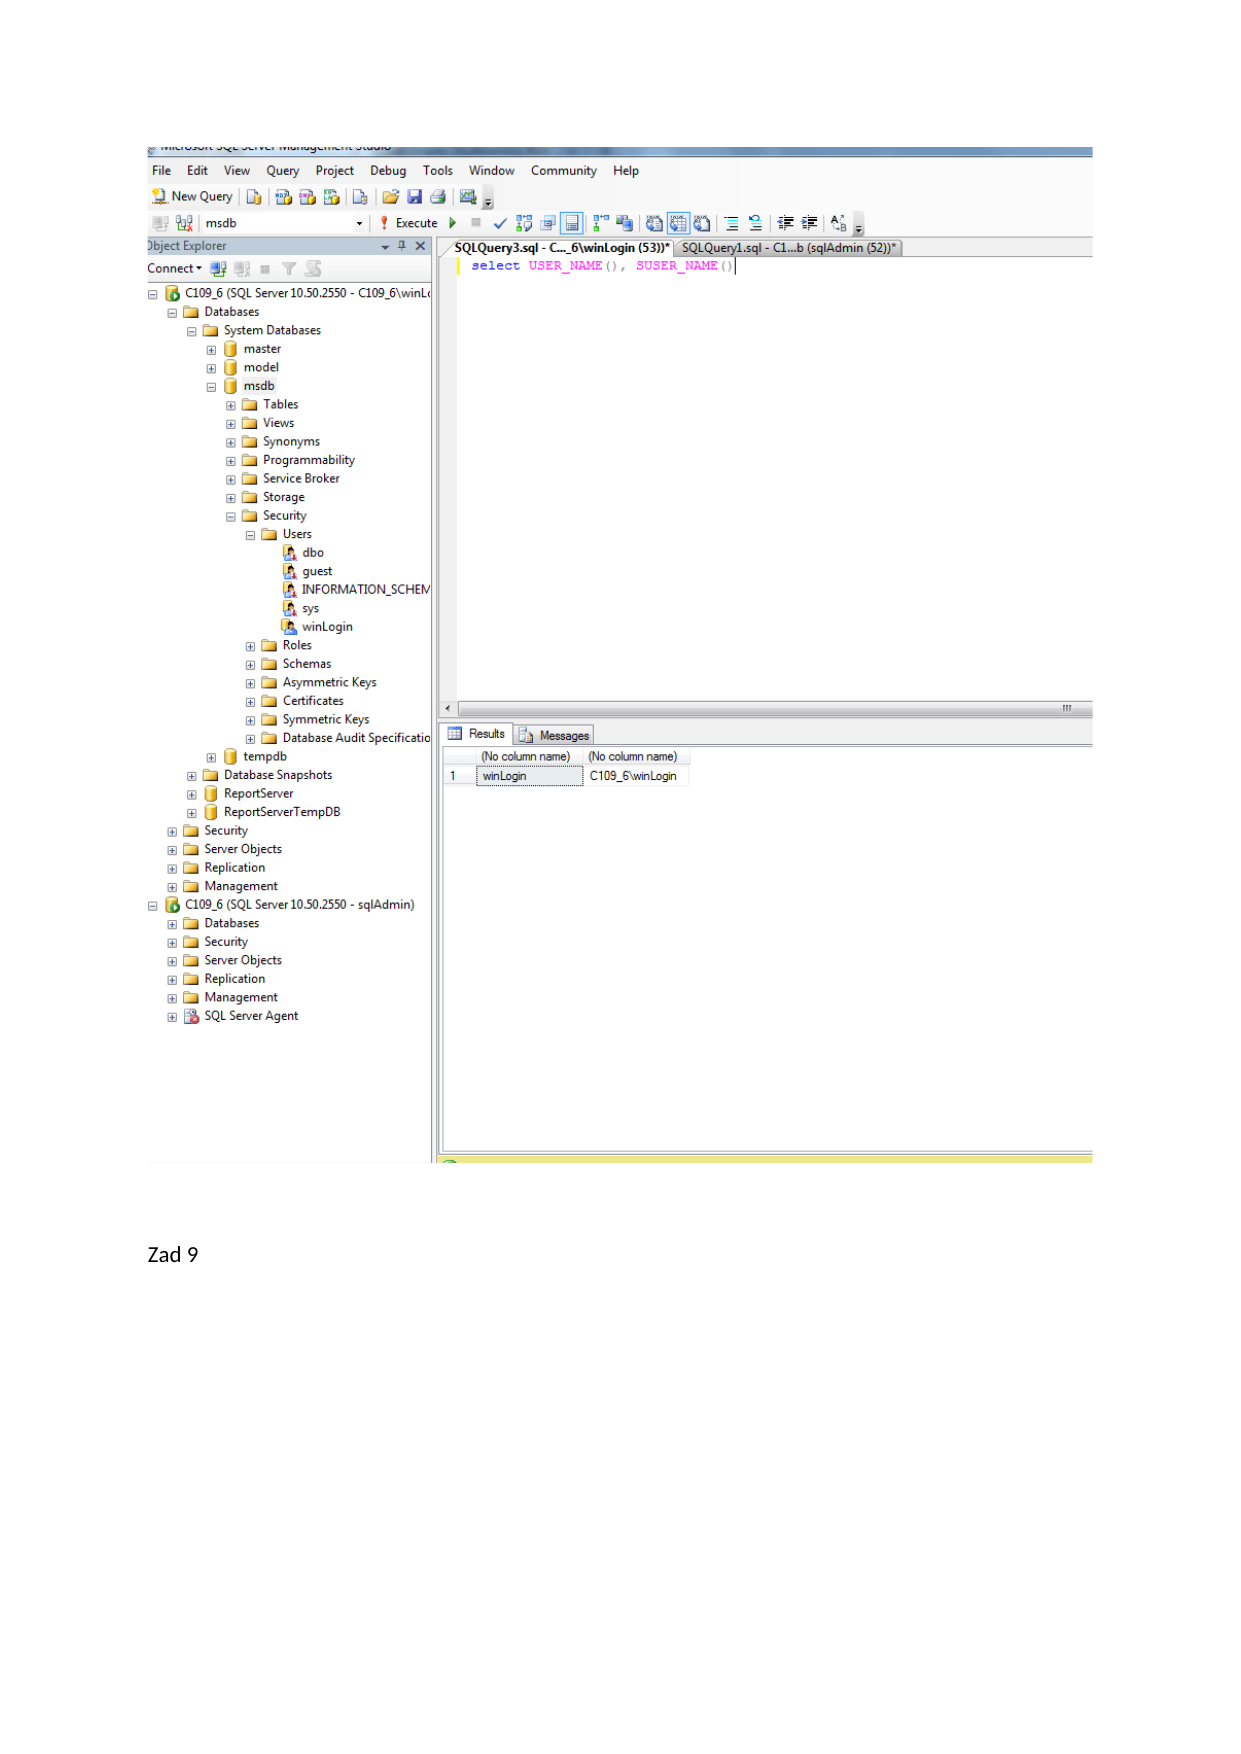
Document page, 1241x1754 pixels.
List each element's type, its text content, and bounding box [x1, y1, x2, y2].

picture [147, 147, 1093, 1163]
text Zad 9 [148, 1241, 1093, 1268]
